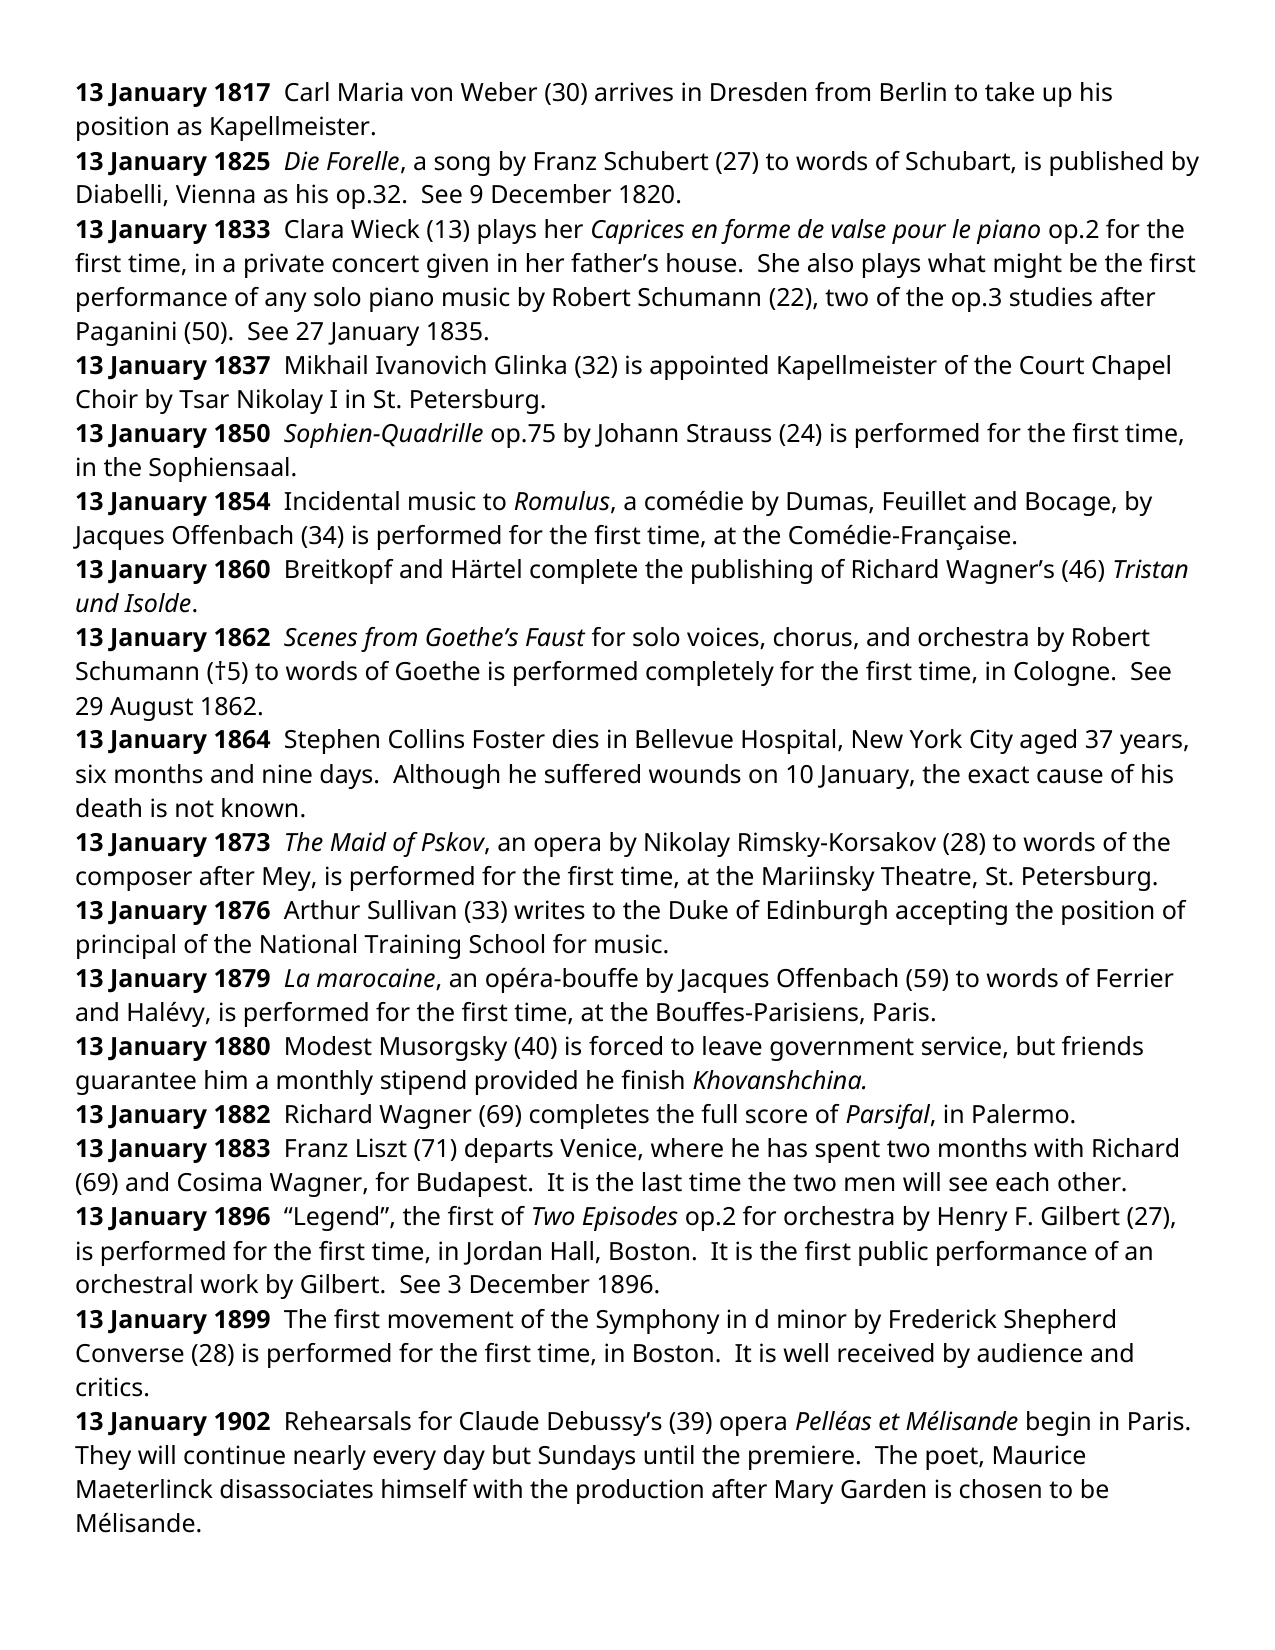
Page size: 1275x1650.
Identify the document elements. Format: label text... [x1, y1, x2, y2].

text 13 January 1817 Carl Maria von Weber (30) arrives in Dresden from Berlin to take up his position as Kapellmeister. [75, 75, 1200, 143]
text 13 January 1860 Breitkopf and Härtel complete the publishing of Richard Wagner’s (46) Tristan und Isolde. [75, 552, 1200, 620]
text 13 January 1854 Incidental music to Romulus, a comédie by Dumas, Feuillet and Bocage, by Jacques Offenbach (34) is performed for the first time, at the Comédie-Française. [75, 484, 1200, 552]
text 13 January 1850 Sophien-Quadrille op.75 by Johann Strauss (24) is performed for the first time, in the Sophiensaal. [75, 416, 1200, 484]
text 13 January 1862 Scenes from Goethe’s Faust for solo voices, chorus, and orchestra by Robert Schumann (†5) to words of Goethe is performed completely for the first time, in Cologne. See 29 August 1862. [75, 620, 1200, 722]
text 13 January 1899 The first movement of the Symphony in d minor by Frederick Shepherd Converse (28) is performed for the first time, in Boston. It is well received by audience and critics. [75, 1301, 1200, 1403]
text 13 January 1873 The Maid of Pskov, an opera by Nikolay Rimsky-Korsakov (28) to words of the composer after Mey, is performed for the first time, at the Mariinsky Theatre, St. Petersburg. [75, 824, 1200, 892]
text 13 January 1883 Franz Liszt (71) departs Venice, where he has spent two months with Richard (69) and Cosima Wagner, for Budapest. It is the last time the two men will see each other. [75, 1131, 1200, 1199]
text 13 January 1879 La marocaine, an opéra-bouffe by Jacques Offenbach (59) to words of Ferrier and Halévy, is performed for the first time, at the Bouffes-Parisiens, Paris. [75, 961, 1200, 1029]
text 13 January 1876 Arthur Sullivan (33) writes to the Duke of Edinburgh accepting the position of principal of the National Training School for music. [75, 892, 1200, 961]
text 13 January 1837 Mikhail Ivanovich Glinka (32) is appointed Kapellmeister of the Court Chapel Choir by Tsar Nikolay I in St. Petersburg. [75, 347, 1200, 416]
text 13 January 1880 Modest Musorgsky (40) is forced to leave government service, but friends guarantee him a monthly stipend provided he finish Khovanshchina. [75, 1029, 1200, 1097]
text 13 January 1882 Richard Wagner (69) completes the full score of Parsifal, in Palermo. [75, 1097, 1200, 1131]
text 13 January 1864 Stephen Collins Foster dies in Bellevue Hospital, New York City aged 37 years, six months and nine days. Although he suffered wounds on 10 January, the exact cause of his death is not known. [75, 722, 1200, 824]
text 13 January 1902 Rehearsals for Claude Debussy’s (39) opera Pelléas et Mélisande begin in Paris. They will continue nearly every day but Sundays until the premiere. The poet, Maurice Maeterlinck disassociates himself with the production after Mary Garden is chosen to be Mélisande. [75, 1403, 1200, 1540]
text 13 January 1896 “Legend”, the first of Two Episodes op.2 for orchestra by Henry F. Gilbert (27), is performed for the first time, in Jordan Hall, Boston. It is the first public performance of an orchestral work by Gilbert. See 3 December 1896. [75, 1199, 1200, 1301]
